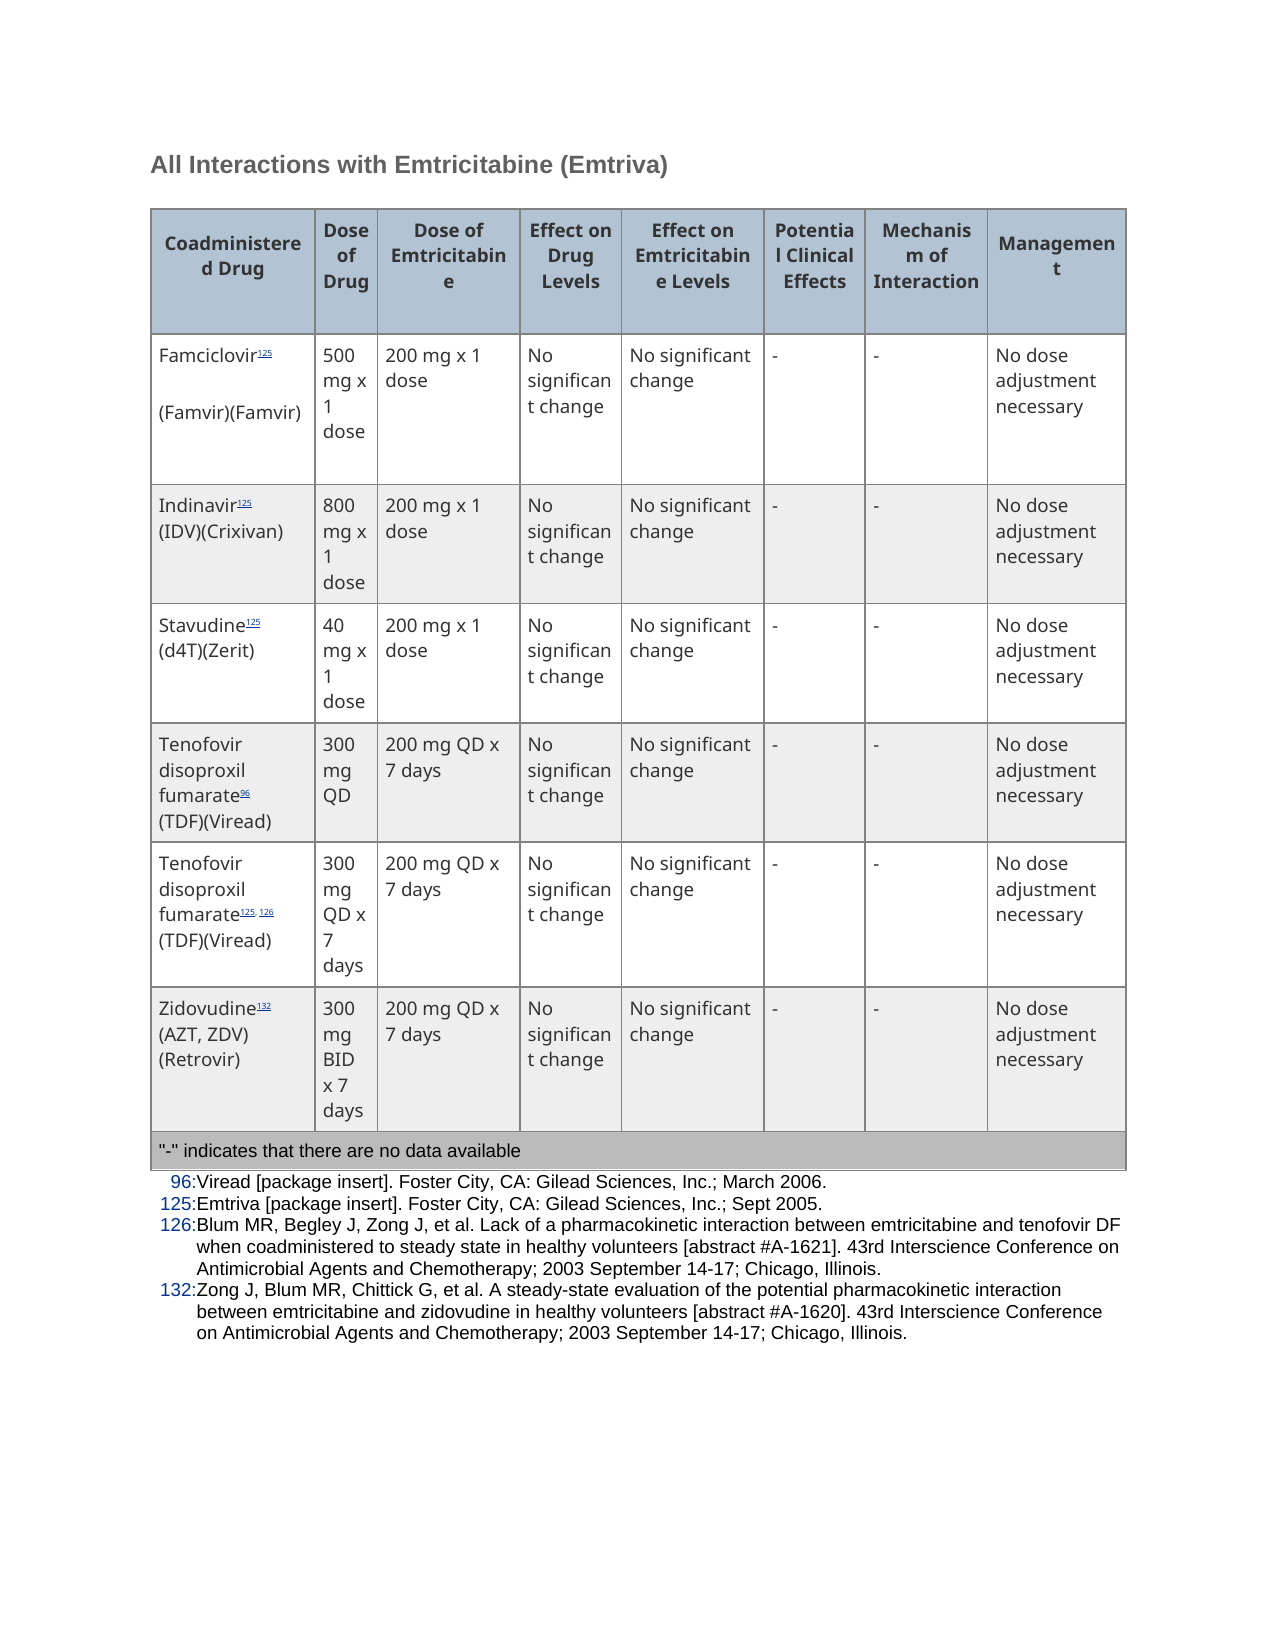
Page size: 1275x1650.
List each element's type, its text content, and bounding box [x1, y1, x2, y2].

table_cell No significant change [622, 604, 763, 722]
table_cell No significant change [622, 335, 763, 483]
table_cell Emtriva [package insert]. Foster City, CA: Gilead Sciences, Inc.; Sept 2005. [196, 1193, 1125, 1214]
table_cell - [866, 843, 987, 986]
table_cell No dose adjustment necessary [988, 604, 1125, 722]
table_cell 200 mg x 1 dose [378, 335, 519, 483]
table_cell - [765, 843, 864, 986]
table_cell No significant change [622, 988, 763, 1131]
table_cell No dose adjustment necessary [988, 485, 1125, 603]
table_cell 200 mg QD x 7 days [378, 988, 519, 1131]
table_cell No significant change [521, 843, 621, 986]
table_cell - [765, 335, 864, 483]
table_cell No significant change [622, 843, 763, 986]
table_header Dose of Emtricitabine [378, 210, 519, 333]
table_cell No significant change [521, 604, 621, 722]
table_cell 300 mg BID x 7 days [316, 988, 377, 1131]
table_cell No dose adjustment necessary [988, 335, 1125, 483]
table_cell No dose adjustment necessary [988, 843, 1125, 986]
table_header Effect on Emtricitabine Levels [622, 210, 763, 333]
table_cell - [765, 485, 864, 603]
table_cell 800 mg x 1 dose [316, 485, 377, 603]
table_cell Blum MR, Begley J, Zong J, et al. Lack of a pharmacokinetic interaction between emtricitabine and tenofovir DF when coadministered to steady state in healthy volunteers [abstract #A-1621]. 43rd Interscience Conference on Antimicrobial Agents and Chemotherapy; 2003 September 14-17; Chicago, Illinois. [196, 1214, 1125, 1279]
table_cell - [866, 988, 987, 1131]
table_cell - [866, 724, 987, 841]
table_cell 126: [150, 1214, 196, 1279]
table_cell - [765, 988, 864, 1131]
table_cell No dose adjustment necessary [988, 988, 1125, 1131]
table_header Dose of Drug [316, 210, 377, 333]
table_cell 200 mg QD x 7 days [378, 843, 519, 986]
table_cell Tenofovir disoproxil fumarate125, 126 (TDF)(Viread) [152, 843, 314, 986]
table_cell No significant change [521, 335, 621, 483]
table_cell Tenofovir disoproxil fumarate96 (TDF)(Viread) [152, 724, 314, 841]
table_cell 200 mg x 1 dose [378, 604, 519, 722]
table_header Coadministered Drug [152, 210, 314, 333]
table_cell - [866, 485, 987, 603]
table_cell - [765, 724, 864, 841]
table_cell Zong J, Blum MR, Chittick G, et al. A steady-state evaluation of the potential pharmacokinetic interaction between emtricitabine and zidovudine in healthy volunteers [abstract #A-1620]. 43rd Interscience Conference on Antimicrobial Agents and Chemotherapy; 2003 September 14-17; Chicago, Illinois. [196, 1279, 1125, 1344]
table_cell - [866, 604, 987, 722]
table_cell 500 mg x 1 dose [316, 335, 377, 483]
table_cell 200 mg x 1 dose [378, 485, 519, 603]
table_cell 125: [150, 1193, 196, 1214]
table_cell No significant change [521, 724, 621, 841]
table_cell 132: [150, 1279, 196, 1344]
table_header Management [988, 210, 1125, 333]
table_cell 300 mg QD [316, 724, 377, 841]
table_cell No significant change [521, 485, 621, 603]
table_header Effect on Drug Levels [521, 210, 621, 333]
table_cell Zidovudine132 (AZT, ZDV)(Retrovir) [152, 988, 314, 1131]
table_cell 200 mg QD x 7 days [378, 724, 519, 841]
table_header Mechanism of Interaction [866, 210, 987, 333]
table_cell Indinavir125 (IDV)(Crixivan) [152, 485, 314, 603]
table_cell - [765, 604, 864, 722]
text All Interactions with Emtricitabine (Emtriva) [150, 150, 1125, 179]
table_cell No dose adjustment necessary [988, 724, 1125, 841]
table_cell 40 mg x 1 dose [316, 604, 377, 722]
table_header Viread [package insert]. Foster City, CA: Gilead Sciences, Inc.; March 2006. [196, 1171, 1125, 1193]
table_cell - [866, 335, 987, 483]
table_cell 300 mg QD x 7 days [316, 843, 377, 986]
table_cell Famciclovir125 (Famvir)(Famvir) [152, 335, 314, 483]
table_cell "-" indicates that there are no data available [152, 1132, 1125, 1169]
table_header Potential Clinical Effects [765, 210, 864, 333]
table_cell No significant change [622, 724, 763, 841]
table_cell No significant change [521, 988, 621, 1131]
table_cell Stavudine125 (d4T)(Zerit) [152, 604, 314, 722]
table_cell No significant change [622, 485, 763, 603]
table_header 96: [150, 1171, 196, 1193]
